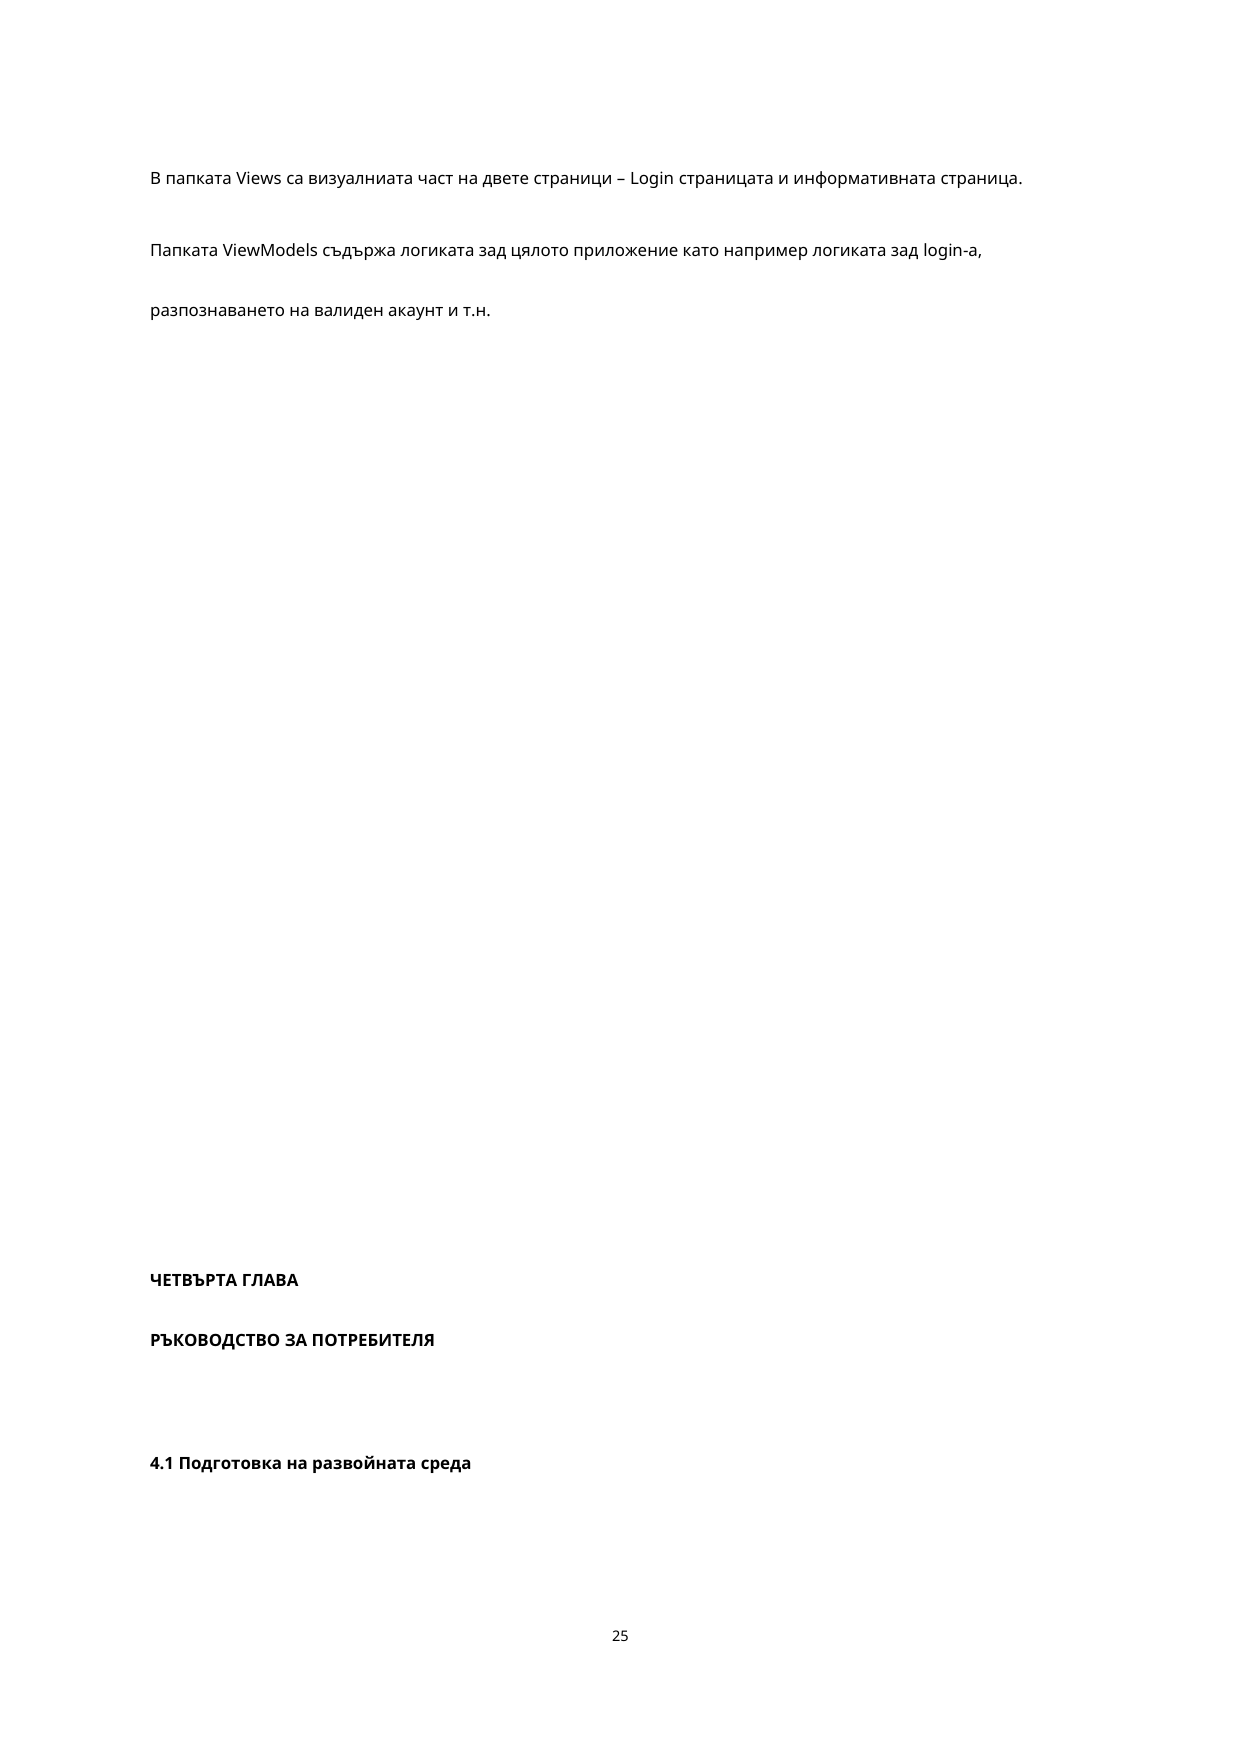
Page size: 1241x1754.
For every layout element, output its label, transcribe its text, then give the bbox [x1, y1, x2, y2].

text ЧЕТВЪРТА ГЛАВА [150, 1252, 1090, 1292]
title РЪКОВОДСТВО ЗА ПОТРЕБИТЕЛЯ [150, 1312, 1090, 1351]
text Папката ViewModels съдържа логиката зад цялото приложение като например логиката зад login-a, разпознаването на валиден акаунт и т.н. [150, 222, 1090, 321]
text 4.1 Подготовка на развойната среда [150, 1435, 1090, 1474]
text В папката Views са визуалниата част на двете страници – Login страницата и информативната страница. [150, 150, 1090, 190]
